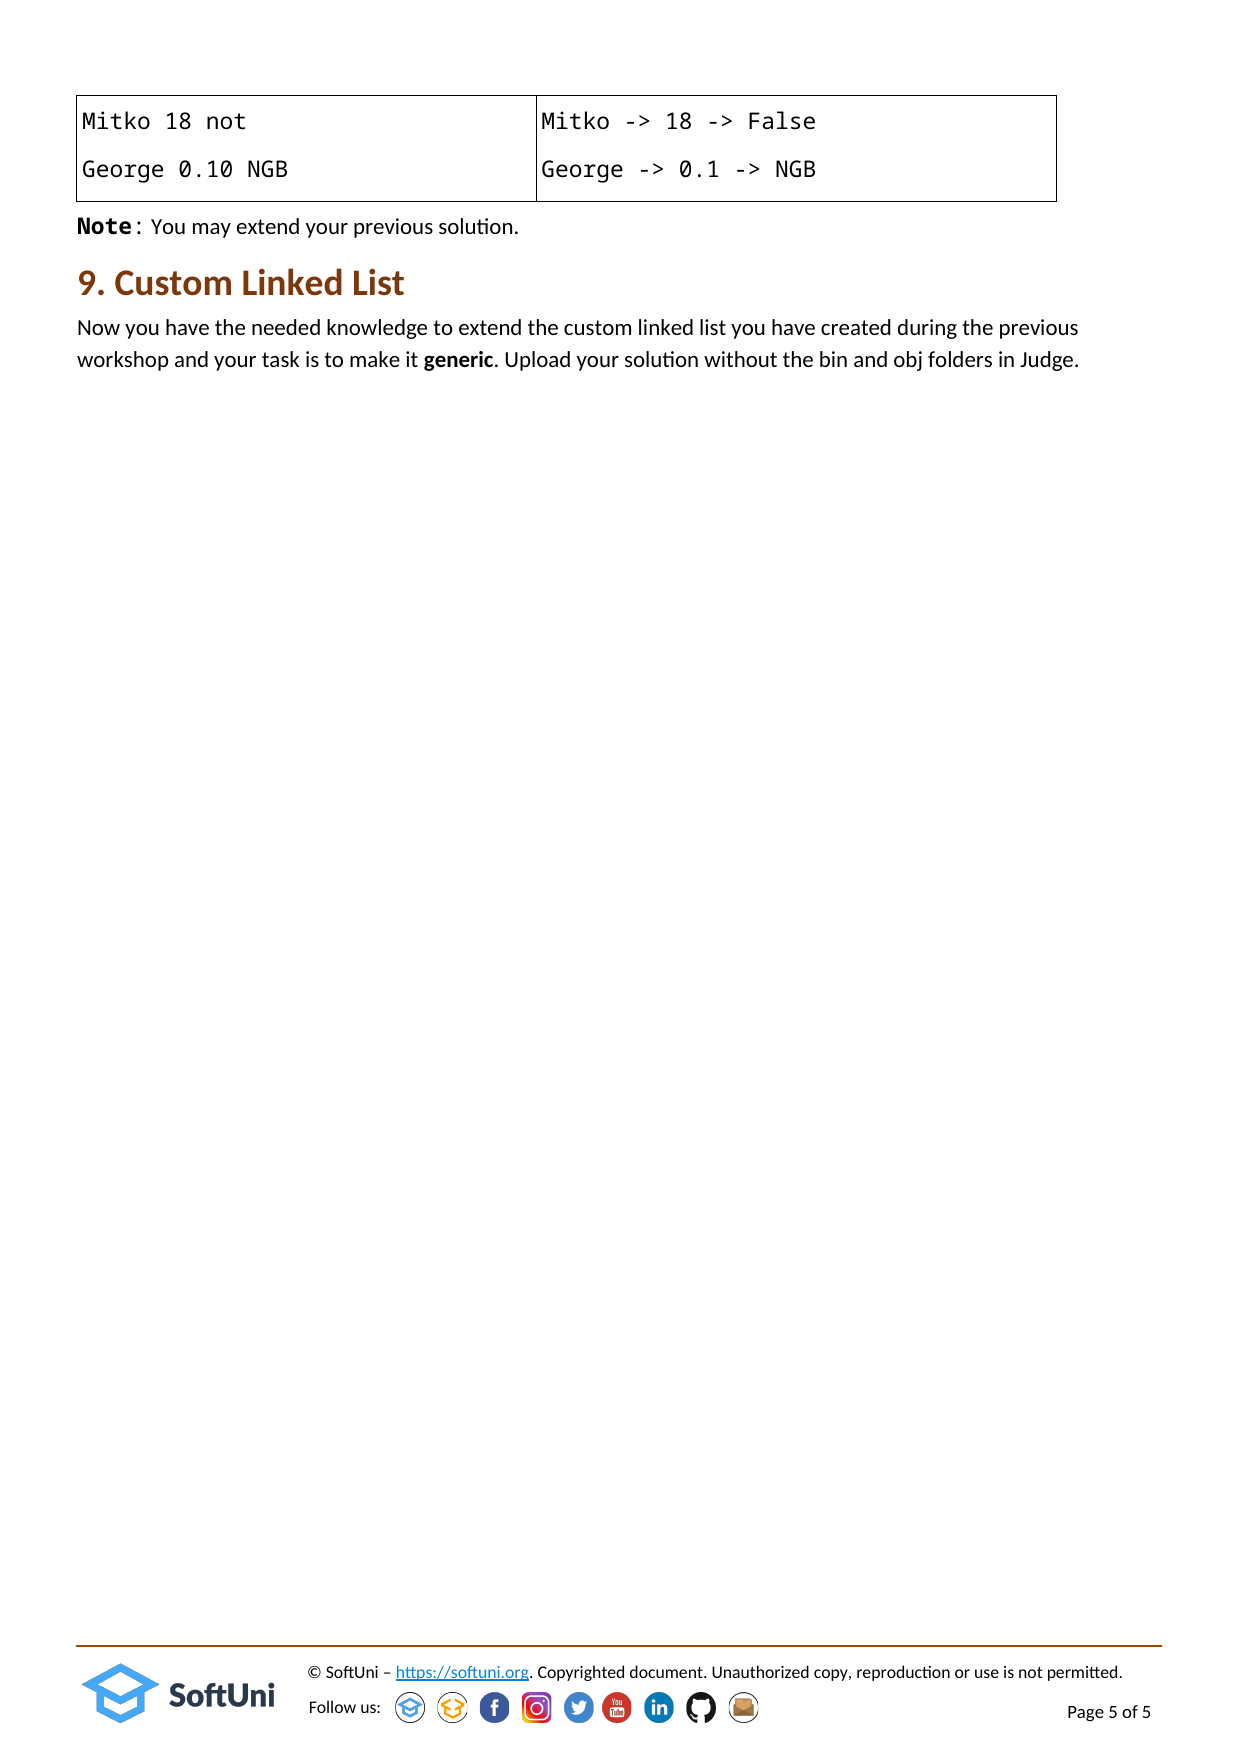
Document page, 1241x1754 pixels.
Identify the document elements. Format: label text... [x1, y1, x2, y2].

picture [564, 1692, 594, 1723]
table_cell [77, 96, 536, 201]
picture [602, 1692, 632, 1723]
picture [522, 1692, 552, 1723]
picture [658, 1705, 667, 1714]
text Note: You may extend your previous solution. [77, 210, 1163, 241]
picture [437, 1692, 468, 1723]
picture [728, 1692, 759, 1723]
picture [665, 1692, 674, 1701]
picture [686, 1692, 716, 1723]
text Now you have the needed knowledge to extend the custom linked list you have created during the previous workshop and your task is to make it generic. Upload your solution without the bin and obj folders in Judge. [77, 313, 1163, 373]
picture [644, 1714, 653, 1723]
picture [479, 1692, 510, 1723]
picture [395, 1692, 425, 1723]
picture [75, 1658, 281, 1729]
picture [665, 1714, 674, 1723]
subtitle Custom Linked List [77, 259, 1163, 304]
picture [644, 1692, 653, 1701]
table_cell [537, 96, 1056, 201]
